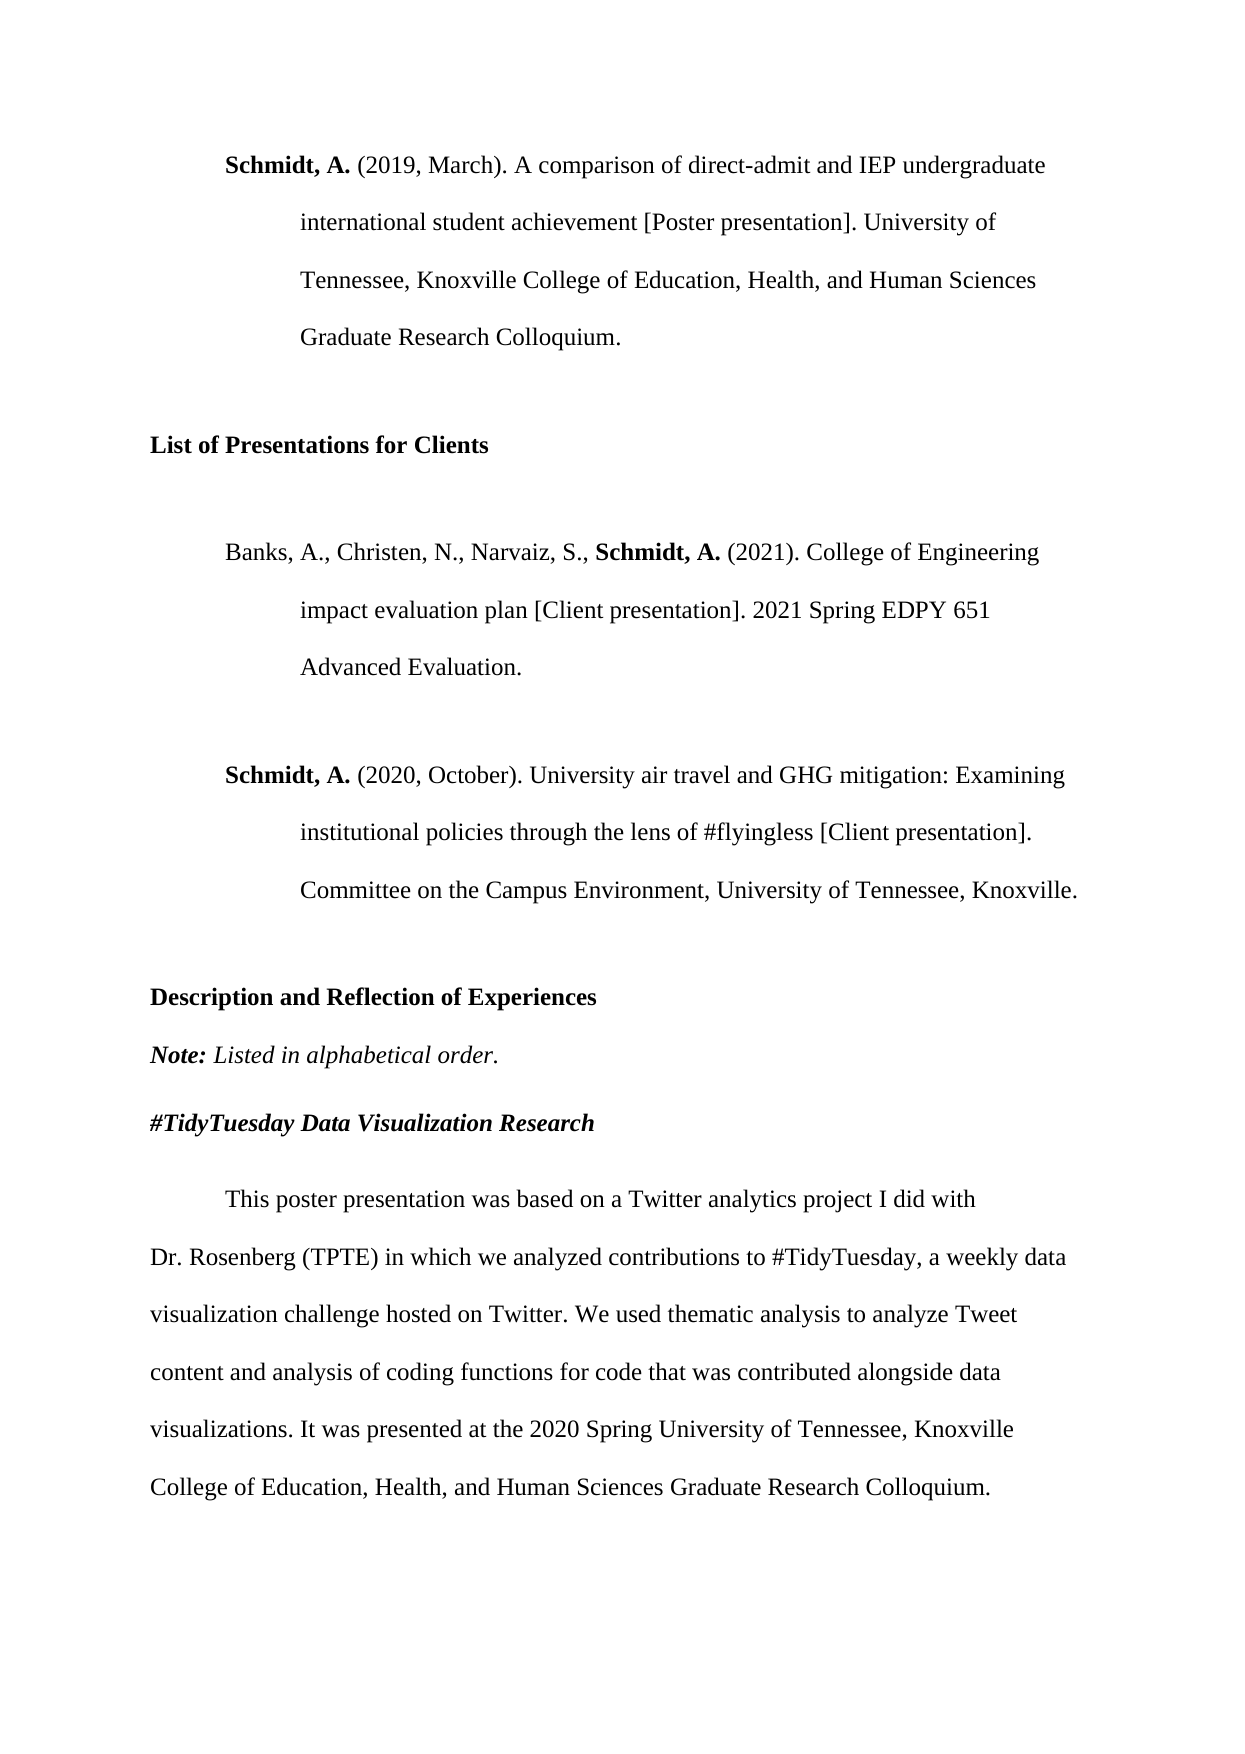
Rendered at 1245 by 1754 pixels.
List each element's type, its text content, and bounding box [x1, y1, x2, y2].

text Schmidt, A. (2019, March). A comparison of direct-admit and IEP undergraduate international student achievement [Poster presentation]. University of Tennessee, Knoxville College of Education, Health, and Human Sciences Graduate Research Colloquium. [225, 150, 1095, 351]
subtitle Description and Reflection of Experiences [150, 982, 1095, 1011]
text Banks, A., Christen, N., Narvaiz, S., Schmidt, A. (2021). College of Engineering impact evaluation plan [Client presentation]. 2021 Spring EDPY 651 Advanced Evaluation. [225, 537, 1095, 681]
text Schmidt, A. (2020, October). University air travel and GHG mitigation: Examining institutional policies through the lens of #flyingless [Client presentation]. Committee on the Campus Environment, University of Tennessee, Knoxville. [225, 760, 1095, 904]
subtitle List of Presentations for Clients [150, 430, 1095, 459]
subtitle #TidyTuesday Data Visualization Research [150, 1108, 1095, 1137]
text This poster presentation was based on a Twitter analytics project I did with Dr. Rosenberg (TPTE) in which we analyzed contributions to #TidyTuesday, a weekly data visualization challenge hosted on Twitter. We used thematic analysis to analyze Tweet content and analysis of coding functions for code that was contributed alongside data visualizations. It was presented at the 2020 Spring University of Tennessee, Knoxville College of Education, Health, and Human Sciences Graduate Research Colloquium. [150, 1184, 1095, 1501]
text Note: Listed in alphabetical order. [150, 1040, 1095, 1069]
